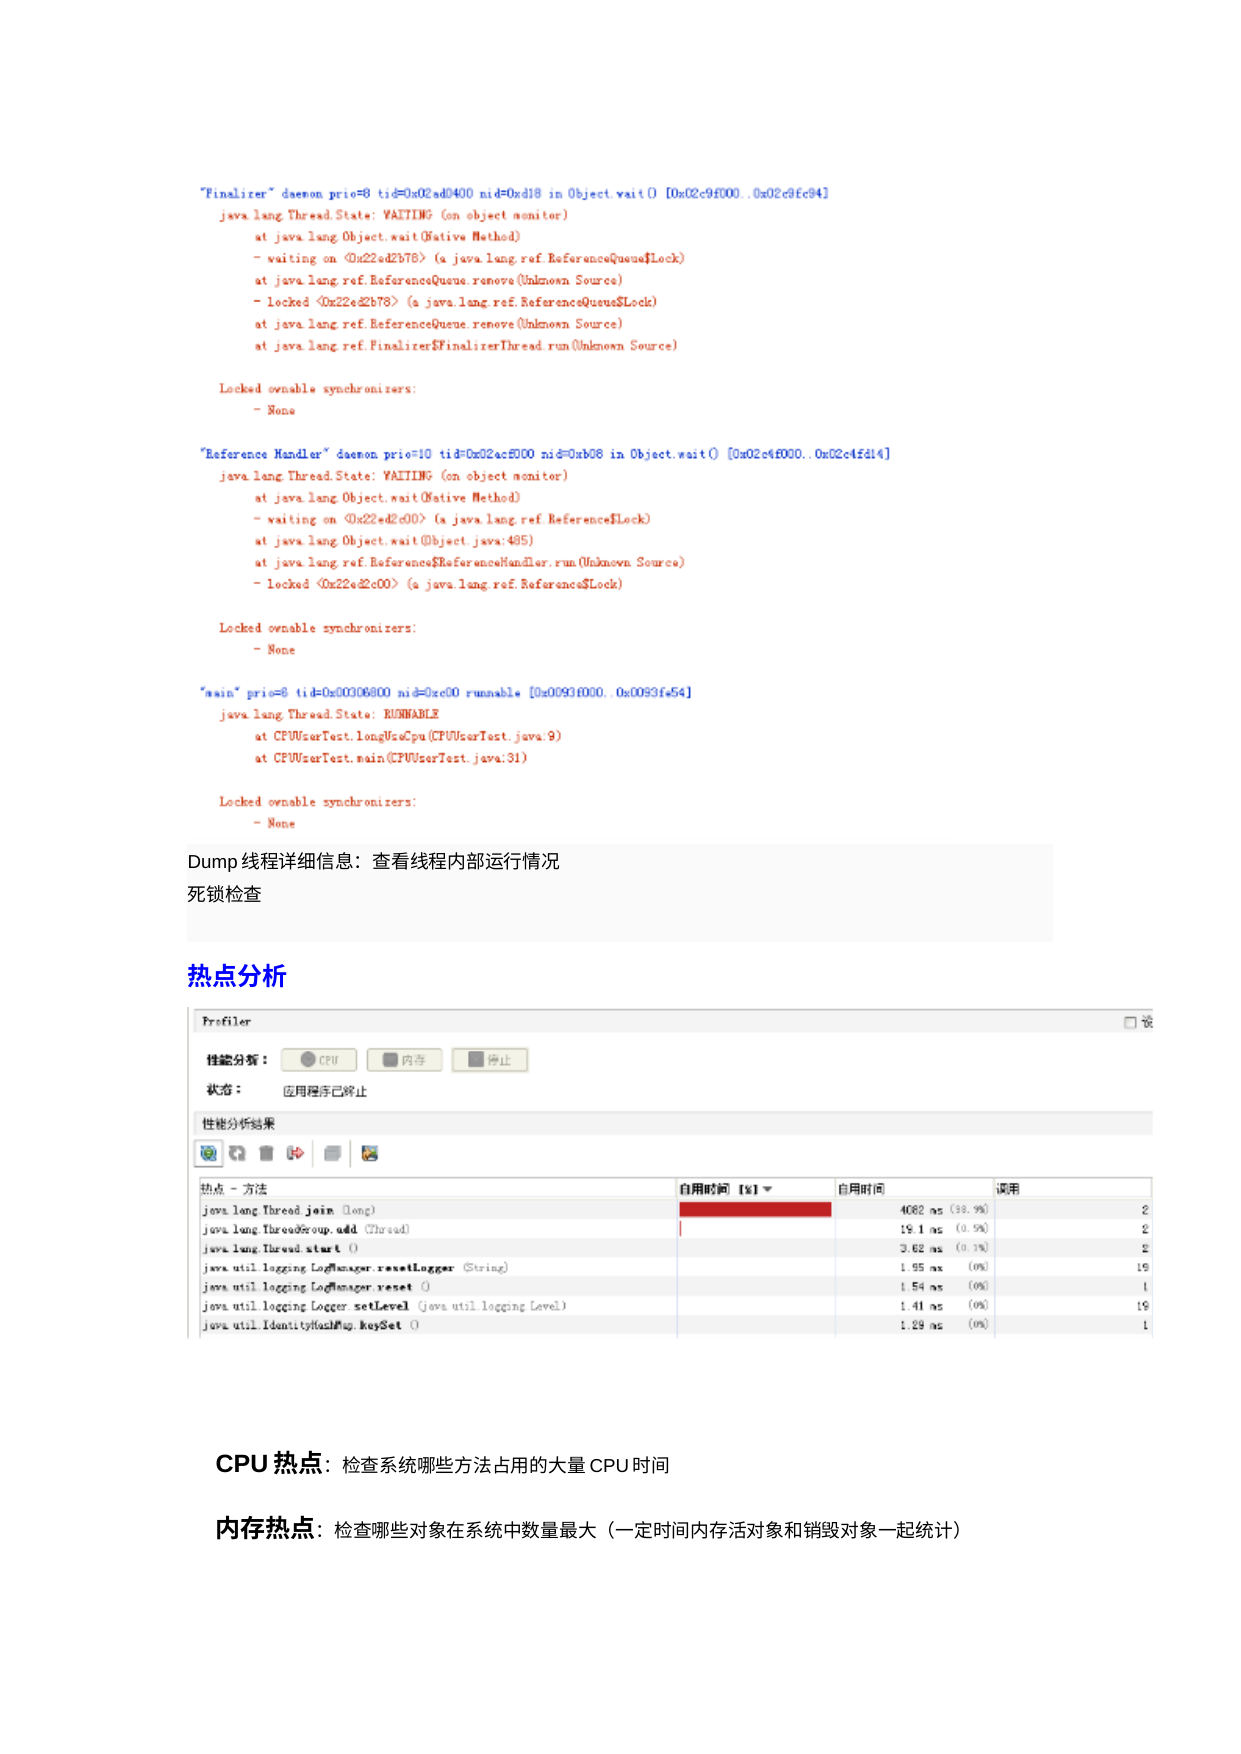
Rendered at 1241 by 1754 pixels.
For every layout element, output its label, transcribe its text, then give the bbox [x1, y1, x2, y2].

text 死锁检查 [187, 877, 1053, 909]
picture [187, 162, 955, 841]
text Dump线程详细信息：查看线程内部运行情况 [187, 844, 1053, 877]
text 热点分析 [187, 942, 1053, 1007]
picture [187, 1007, 1154, 1339]
text 内存热点：检查哪些对象在系统中数量最大（一定时间内存活对象和销毁对象一起统计） [187, 1494, 1053, 1559]
text CPU热点：检查系统哪些方法占用的大量CPU时间 [187, 1429, 1053, 1494]
